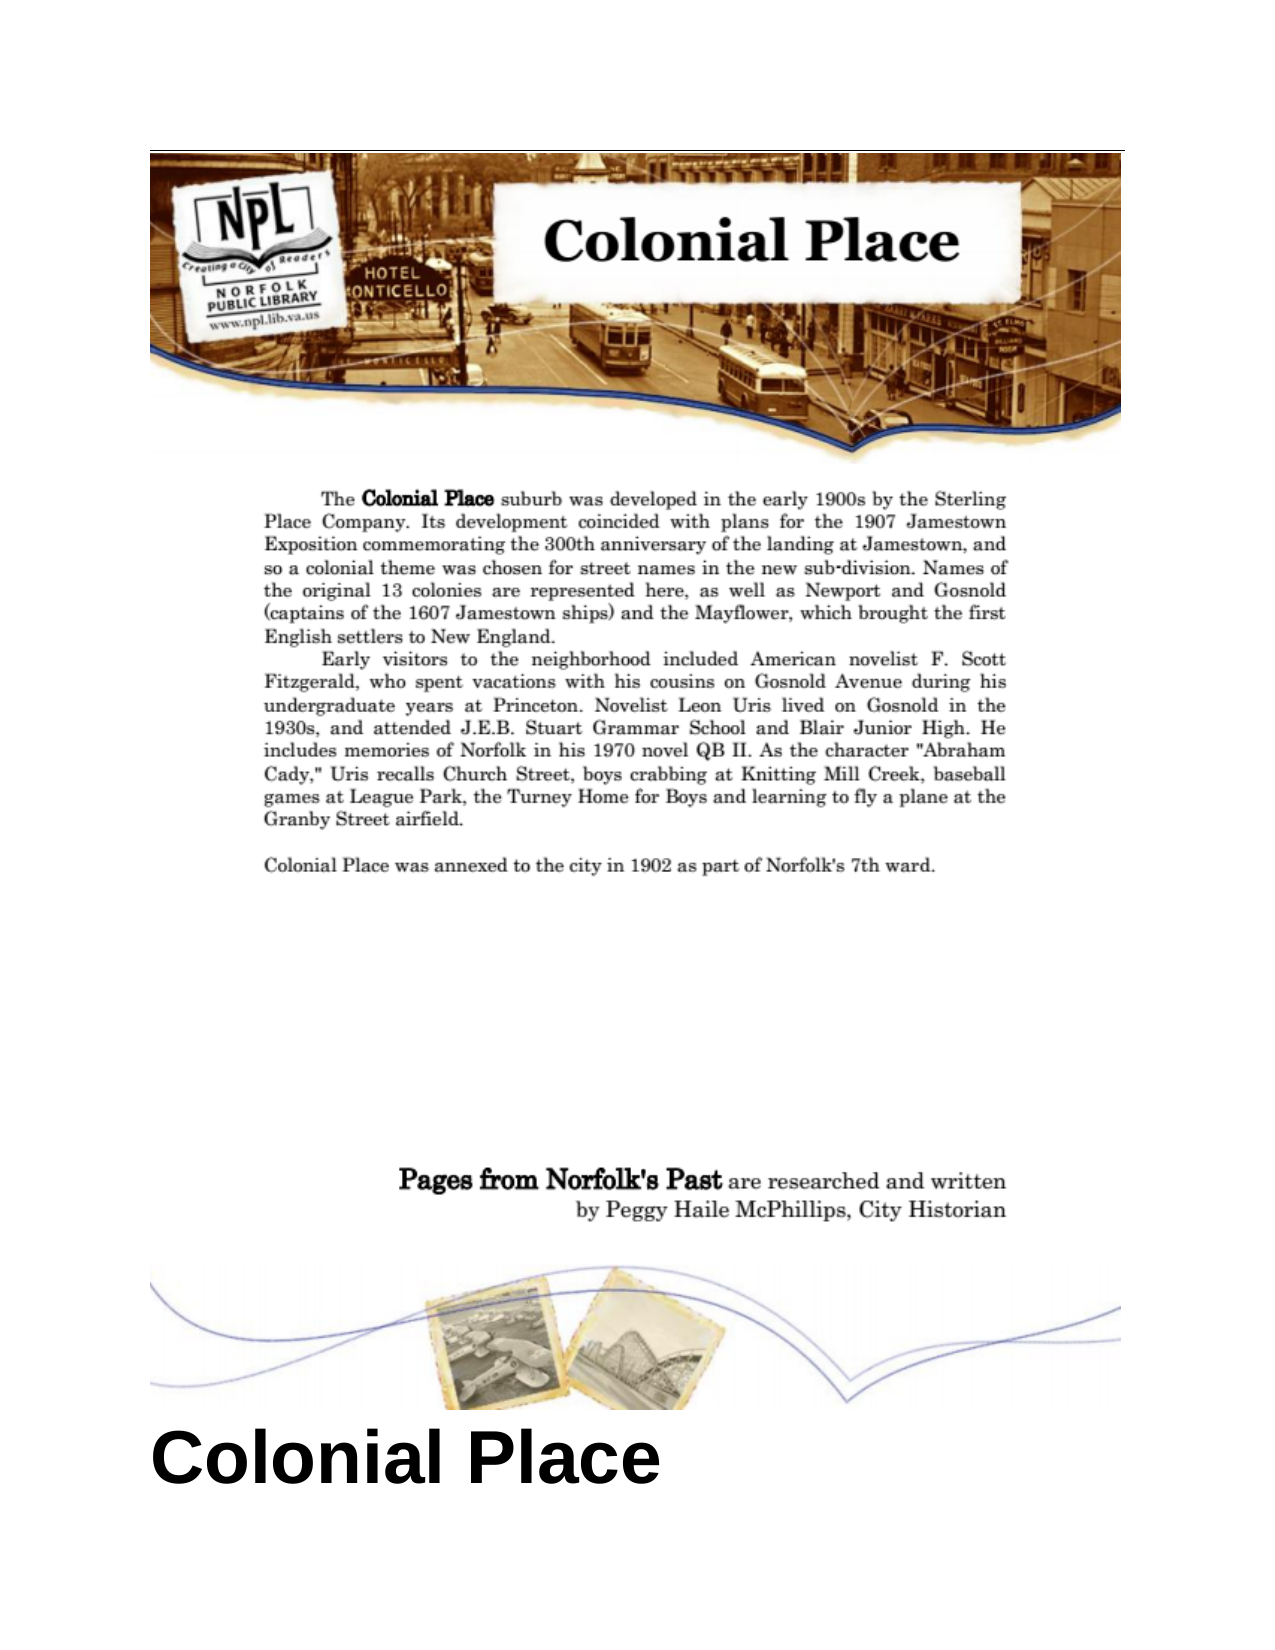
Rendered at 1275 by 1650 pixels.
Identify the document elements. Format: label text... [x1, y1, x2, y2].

text Colonial Place [150, 1413, 1125, 1499]
picture [150, 153, 1121, 1410]
